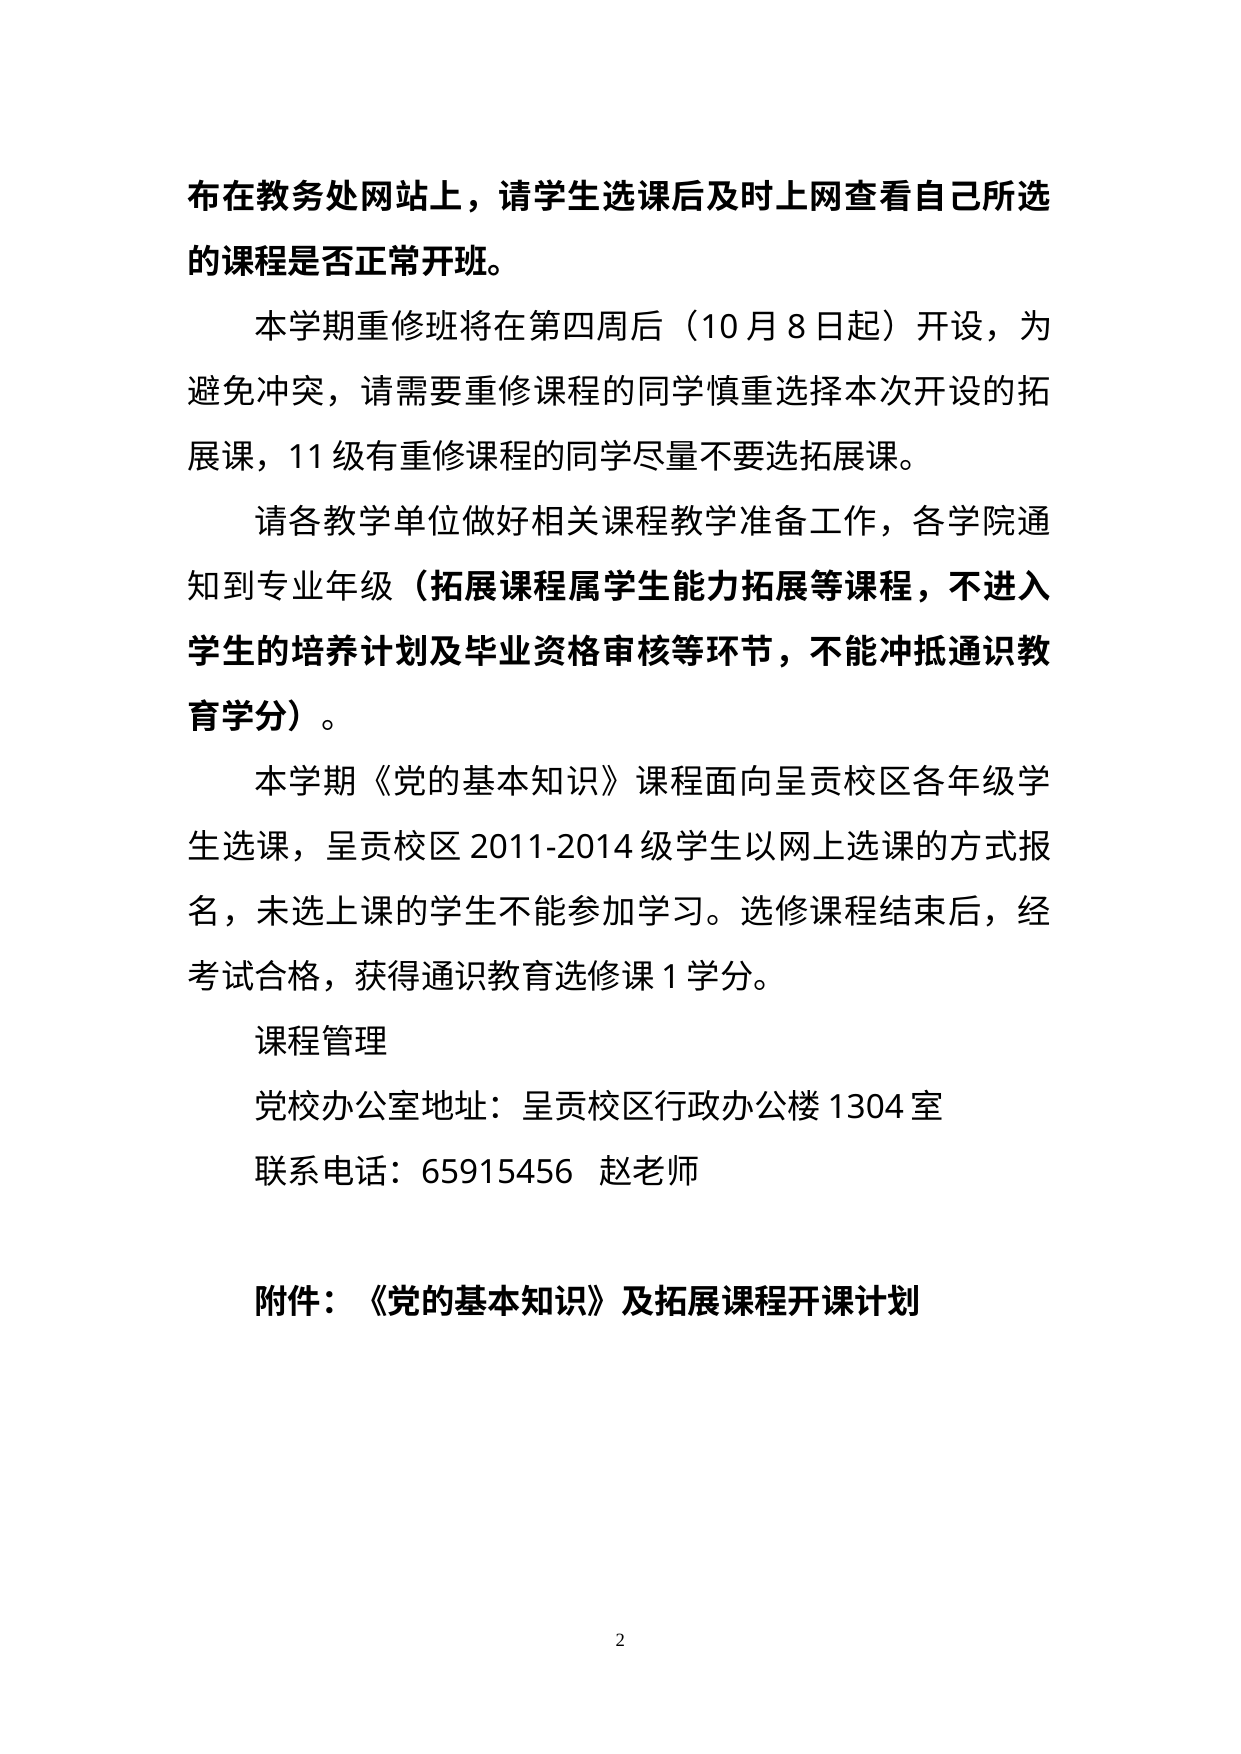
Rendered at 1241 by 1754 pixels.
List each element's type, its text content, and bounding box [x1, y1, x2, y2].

text 请各教学单位做好相关课程教学准备工作，各学院通知到专业年级（拓展课程属学生能力拓展等课程，不进入学生的培养计划及毕业资格审核等环节，不能冲抵通识教育学分）。 [187, 487, 1053, 747]
text 本学期重修班将在第四周后（）开设，为避免冲突，请需要重修课程的同学慎重选择本次开设的拓展课，11级有重修课程的同学尽量不要选拓展课。 [187, 292, 1053, 487]
text 课程管理 [187, 1007, 1053, 1072]
text 联系电话：65915456 老师 [187, 1137, 1053, 1202]
text 本学期《党的基本知识》课程面向呈贡校区各年级学生选课，呈贡校区2011-2014级学生以网上选课的方式报名，未选上课的学生不能参加学习。选修课程结束后，经考试合格，获得通识教育选修课1学分。 [187, 747, 1053, 1007]
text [187, 162, 1053, 292]
text 附件：《党的基本知识》及拓展课程开课计划 [187, 1267, 1053, 1332]
text 党校办公室地址：呈贡校区行政办公楼1304室 [187, 1072, 1053, 1137]
